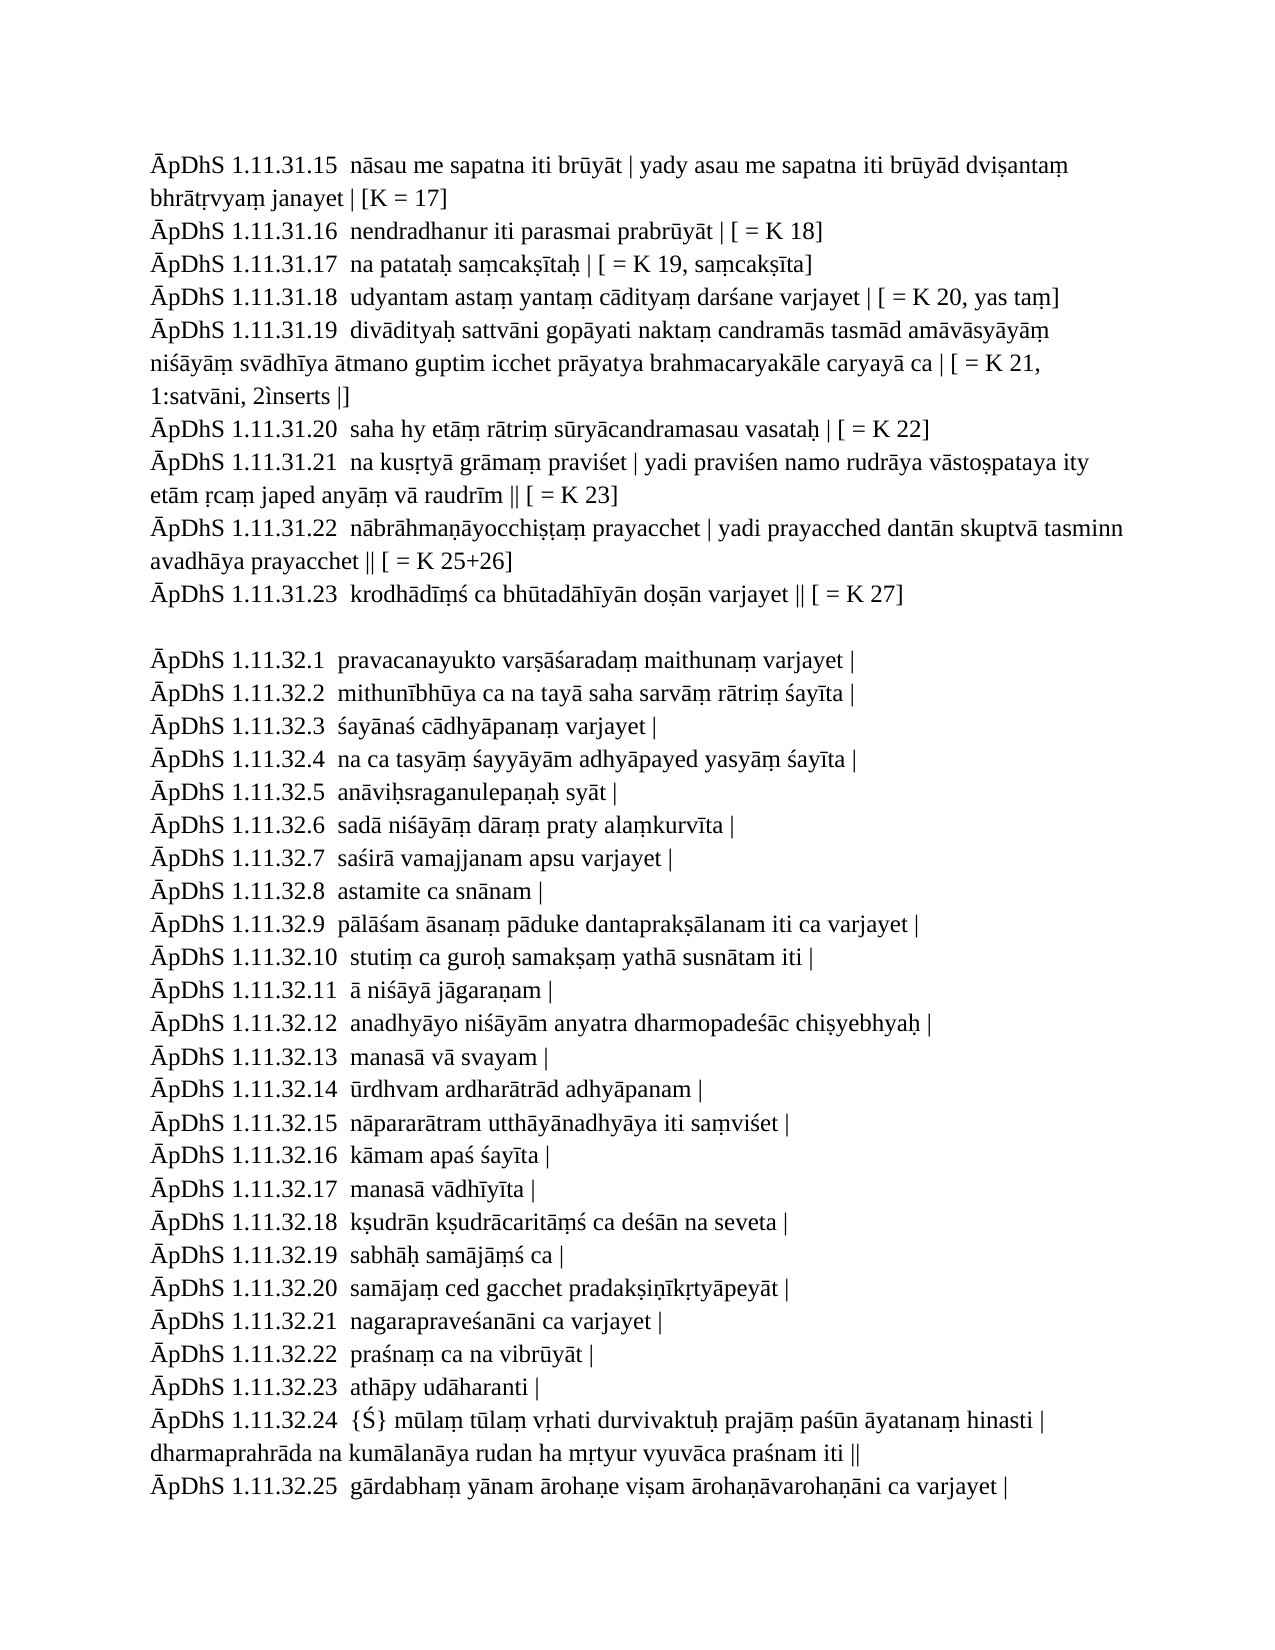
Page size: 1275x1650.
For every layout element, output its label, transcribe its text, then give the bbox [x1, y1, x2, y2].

text ĀpDhS 1.11.32.13 manasā vā svayam | [150, 1042, 1125, 1070]
text ĀpDhS 1.11.32.12 anadhyāyo niśāyām anyatra dharmopadeśāc chiṣyebhyaḥ | [150, 1008, 1125, 1037]
text ĀpDhS 1.11.32.21 nagarapraveśanāni ca varjayet | [150, 1306, 1125, 1334]
text ĀpDhS 1.11.32.11 ā niśāyā jāgaraṇam | [150, 976, 1125, 1004]
text ĀpDhS 1.11.31.18 udyantam astaṃ yantaṃ cādityaṃ darśane varjayet | [ = K 20, yas taṃ] [150, 282, 1125, 311]
text ĀpDhS 1.11.31.19 divādityaḥ sattvāni gopāyati naktaṃ candramās tasmād amāvāsyāyāṃ niśāyāṃ svādhīya ātmano guptim icchet prāyatya brahmacaryakāle caryayā ca | [ = K 21, 1:satvāni, 2ìnserts |] [150, 315, 1125, 410]
text ĀpDhS 1.11.31.23 krodhādīṃś ca bhūtadāhīyān doṣān varjayet || [ = K 27] [150, 579, 1125, 608]
text ĀpDhS 1.11.32.22 praśnaṃ ca na vibrūyāt | [150, 1339, 1125, 1367]
text ĀpDhS 1.11.31.17 na patataḥ saṃcakṣītaḥ | [ = K 19, saṃcakṣīta] [150, 249, 1125, 278]
text ĀpDhS 1.11.32.16 kāmam apaś śayīta | [150, 1141, 1125, 1169]
text ĀpDhS 1.11.32.1 pravacanayukto varṣāśaradaṃ maithunaṃ varjayet | [150, 645, 1125, 674]
text ĀpDhS 1.11.31.15 nāsau me sapatna iti brūyāt | yady asau me sapatna iti brūyād dviṣantaṃ bhrātṛvyaṃ janayet | [K = 17] [150, 150, 1125, 212]
text ĀpDhS 1.11.32.17 manasā vādhīyīta | [150, 1174, 1125, 1202]
text ĀpDhS 1.11.32.9 pālāśam āsanaṃ pāduke dantaprakṣālanam iti ca varjayet | [150, 909, 1125, 938]
text ĀpDhS 1.11.32.5 anāviḥsraganulepaṇaḥ syāt | [150, 777, 1125, 806]
text ĀpDhS 1.11.32.23 athāpy udāharanti | [150, 1372, 1125, 1401]
text ĀpDhS 1.11.32.18 kṣudrān kṣudrācaritāṃś ca deśān na seveta | [150, 1207, 1125, 1235]
text ĀpDhS 1.11.32.20 samājaṃ ced gacchet pradakṣiṇīkṛtyāpeyāt | [150, 1273, 1125, 1301]
text ĀpDhS 1.11.31.22 nābrāhmaṇāyocchiṣṭaṃ prayacchet | yadi prayacched dantān skuptvā tasminn avadhāya prayacchet || [ = K 25+26] [150, 513, 1125, 575]
text ĀpDhS 1.11.32.2 mithunībhūya ca na tayā saha sarvāṃ rātriṃ śayīta | [150, 678, 1125, 707]
text ĀpDhS 1.11.32.7 saśirā vamajjanam apsu varjayet | [150, 843, 1125, 872]
text ĀpDhS 1.11.31.20 saha hy etāṃ rātriṃ sūryācandramasau vasataḥ | [ = K 22] [150, 414, 1125, 443]
text ĀpDhS 1.11.32.19 sabhāḥ samājāṃś ca | [150, 1240, 1125, 1268]
text ĀpDhS 1.11.32.6 sadā niśāyāṃ dāraṃ praty alaṃkurvīta | [150, 810, 1125, 839]
text ĀpDhS 1.11.32.4 na ca tasyāṃ śayyāyām adhyāpayed yasyāṃ śayīta | [150, 744, 1125, 773]
text ĀpDhS 1.11.32.8 astamite ca snānam | [150, 876, 1125, 905]
text ĀpDhS 1.11.32.15 nāpararātram utthāyānadhyāya iti saṃviśet | [150, 1108, 1125, 1136]
text ĀpDhS 1.11.31.16 nendradhanur iti parasmai prabrūyāt | [ = K 18] [150, 216, 1125, 245]
text ĀpDhS 1.11.32.25 gārdabhaṃ yānam ārohaṇe viṣam ārohaṇāvarohaṇāni ca varjayet | [150, 1471, 1125, 1499]
text ĀpDhS 1.11.31.21 na kusṛtyā grāmaṃ praviśet | yadi praviśen namo rudrāya vāstoṣpataya ity etām ṛcaṃ japed anyāṃ vā raudrīm || [ = K 23] [150, 447, 1125, 509]
text ĀpDhS 1.11.32.3 śayānaś cādhyāpanaṃ varjayet | [150, 711, 1125, 740]
text ĀpDhS 1.11.32.10 stutiṃ ca guroḥ samakṣaṃ yathā susnātam iti | [150, 942, 1125, 971]
text ĀpDhS 1.11.32.14 ūrdhvam ardharātrād adhyāpanam | [150, 1074, 1125, 1103]
text ĀpDhS 1.11.32.24 {Ś} mūlaṃ tūlaṃ vṛhati durvivaktuḥ prajāṃ paśūn āyatanaṃ hinasti | dharmaprahrāda na kumālanāya rudan ha mṛtyur vyuvāca praśnam iti || [150, 1405, 1125, 1467]
